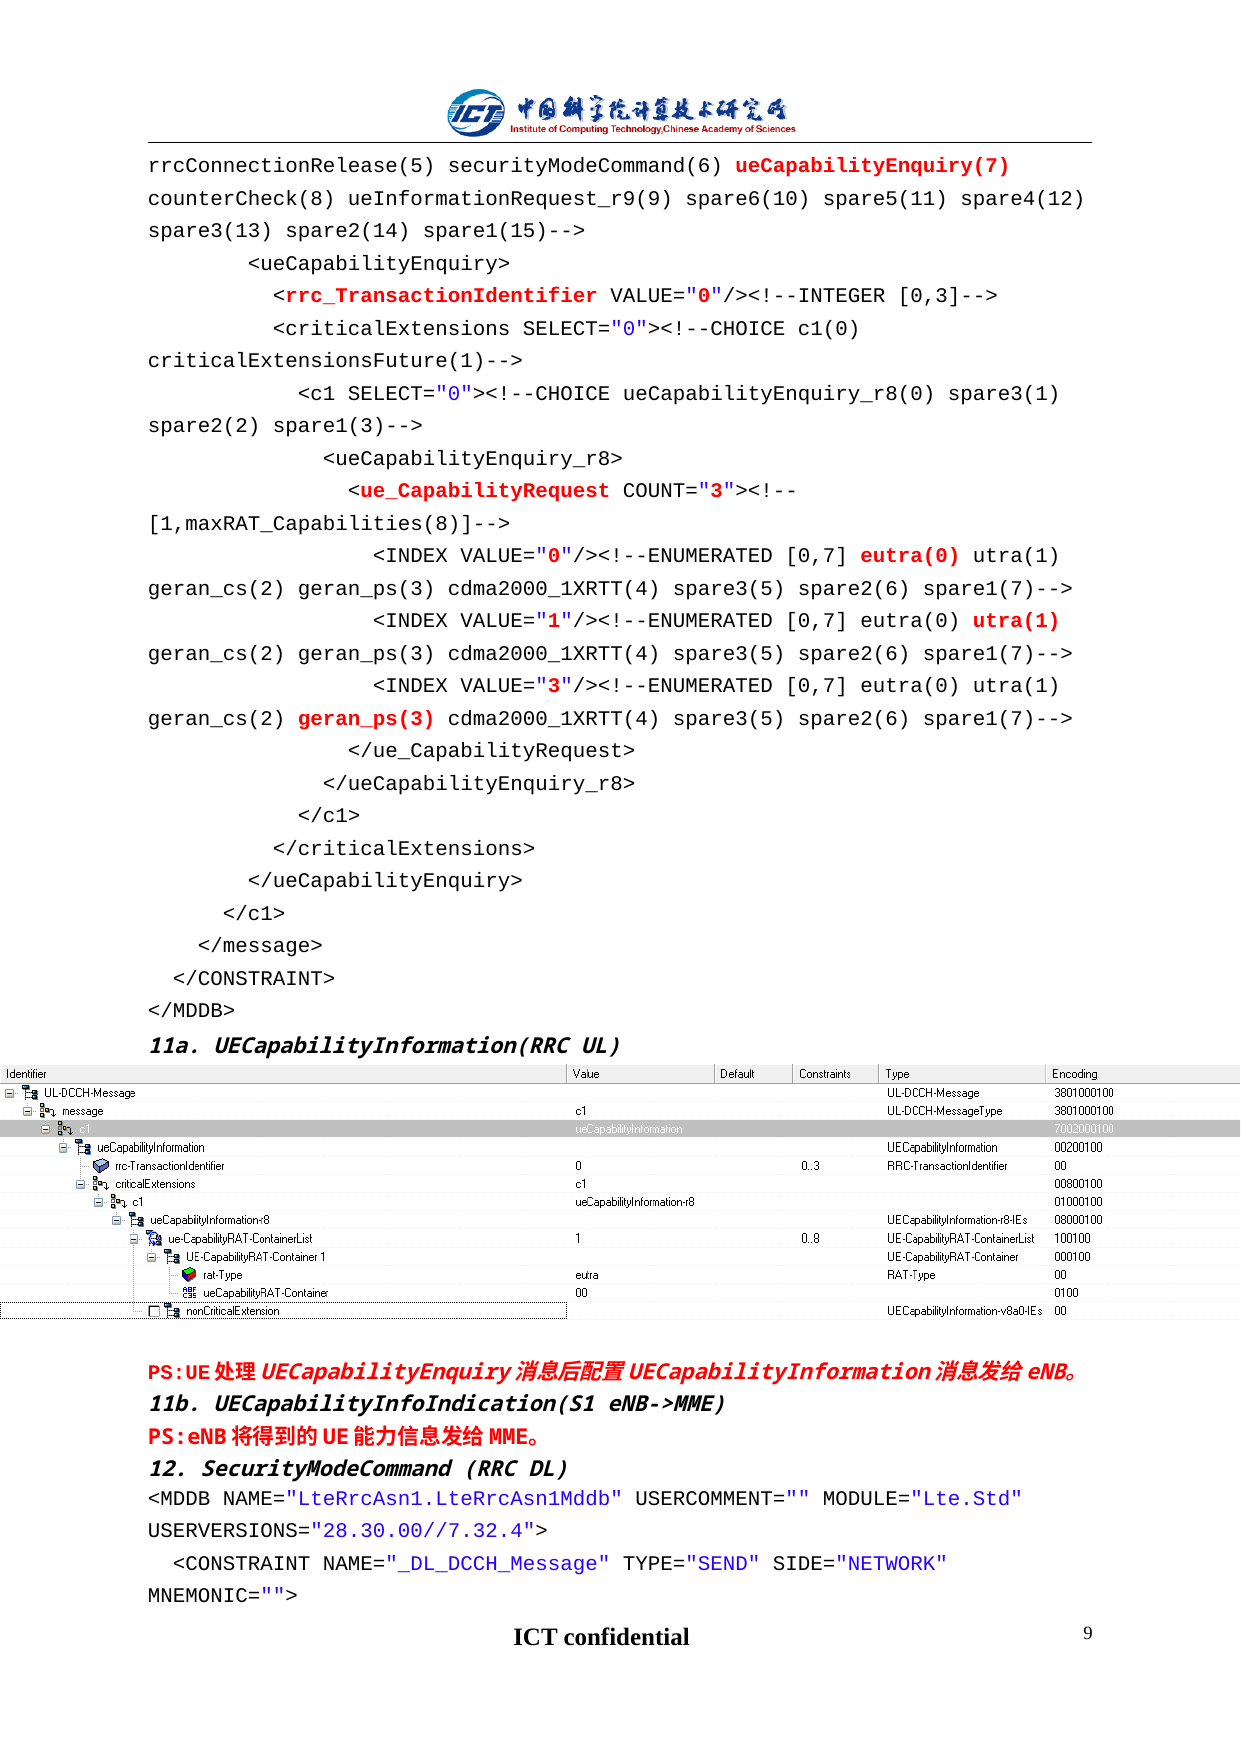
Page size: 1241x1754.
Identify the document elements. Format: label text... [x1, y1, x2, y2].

text <MDDB NAME="LteRrcAsn1.LteRrcAsn1Mddb" USERCOMMENT="" MODULE="Lte.Std" USERVERSIONS="28.30.00//7.32.4"> [148, 1484, 1092, 1549]
text </c1> [148, 801, 1092, 834]
text </CONSTRAINT> [148, 964, 1092, 996]
text <CONSTRAINT NAME="_DL_DCCH_Message" TYPE="SEND" SIDE="NETWORK" MNEMONIC=""> [148, 1549, 1092, 1614]
text <rrc_TransactionIdentifier VALUE="0"/><!--INTEGER [0,3]--> [148, 281, 1092, 314]
text 11b. UECapabilityInfoIndication(S1 eNB->MME) [148, 1386, 1092, 1419]
text 11a. UECapabilityInformation(RRC UL) [148, 1029, 1092, 1061]
text </MDDB> [148, 996, 1092, 1029]
text <ueCapabilityEnquiry_r8> [148, 444, 1092, 476]
text </message> [148, 931, 1092, 964]
text </ueCapabilityEnquiry> [148, 866, 1092, 899]
text <c1 SELECT="0"><!--CHOICE ueCapabilityEnquiry_r8(0) spare3(1) spare2(2) spare1(3)--> [148, 379, 1092, 444]
text <INDEX VALUE="0"/><!--ENUMERATED [0,7] eutra(0) utra(1) geran_cs(2) geran_ps(3) cdma2000_1XRTT(4) spare3(5) spare2(6) spare1(7)--> [148, 541, 1092, 606]
text <INDEX VALUE="1"/><!--ENUMERATED [0,7] eutra(0) utra(1) geran_cs(2) geran_ps(3) cdma2000_1XRTT(4) spare3(5) spare2(6) spare1(7)--> [148, 606, 1092, 671]
text </ueCapabilityEnquiry_r8> [148, 769, 1092, 801]
text </criticalExtensions> [148, 834, 1092, 866]
text <INDEX VALUE="3"/><!--ENUMERATED [0,7] eutra(0) utra(1) geran_cs(2) geran_ps(3) cdma2000_1XRTT(4) spare3(5) spare2(6) spare1(7)--> [148, 671, 1092, 736]
text <ueCapabilityEnquiry> [148, 249, 1092, 281]
text </c1> [148, 899, 1092, 931]
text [148, 151, 1092, 249]
text 12. SecurityModeCommand (RRC DL) [148, 1451, 1092, 1484]
text <ue_CapabilityRequest COUNT="3"><!-- [1,maxRAT_Capabilities(8)]--> [148, 476, 1092, 541]
text </ue_CapabilityRequest> [148, 736, 1092, 769]
text <criticalExtensions SELECT="0"><!--CHOICE c1(0) criticalExtensionsFuture(1)--> [148, 314, 1092, 379]
text PS:UE处理UECapabilityEnquiry消息后配置UECapabilityInformation消息发给eNB。 [148, 1323, 1092, 1386]
picture [0, 1064, 1241, 1323]
picture [443, 88, 797, 140]
text PS:eNB将得到的UE能力信息发给MME。 [148, 1419, 1092, 1451]
